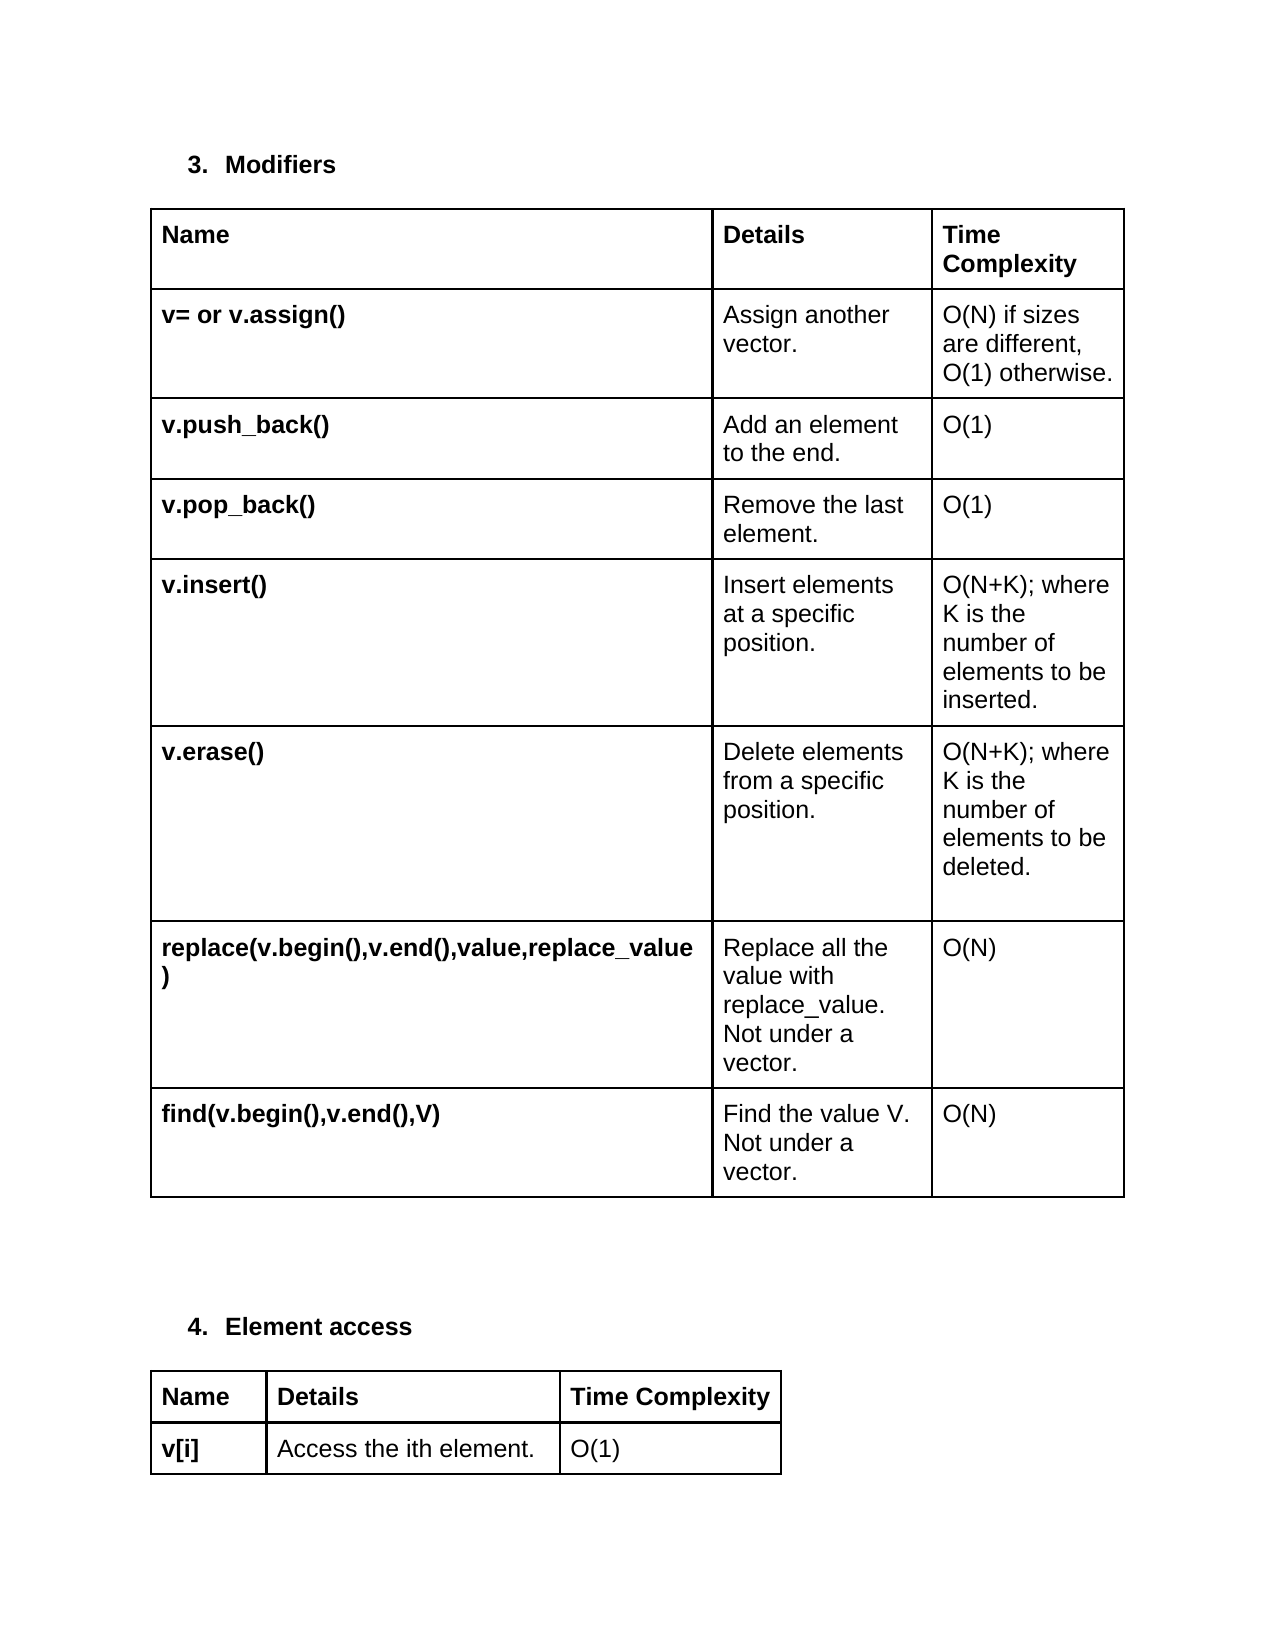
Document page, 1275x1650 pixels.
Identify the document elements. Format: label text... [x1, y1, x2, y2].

table_header Details [714, 210, 931, 288]
list Modifiers [187, 150, 1125, 179]
table_cell O(N) [933, 922, 1123, 1087]
table_cell O(1) [561, 1424, 780, 1473]
table_cell Delete elements from a specific position. [714, 727, 931, 920]
table_header Name [152, 210, 711, 288]
table_cell O(N+K); where K is the number of elements to be deleted. [933, 727, 1123, 920]
table_header Details [268, 1372, 559, 1421]
table_cell O(N) [933, 1089, 1123, 1196]
table_cell v.push_back() [152, 399, 711, 477]
table_cell v= or v.assign() [152, 290, 711, 397]
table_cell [268, 1424, 559, 1473]
table_cell Insert elements at a specific position. [714, 560, 931, 724]
table_cell v.pop_back() [152, 480, 711, 558]
table_header Time Complexity [561, 1372, 780, 1421]
table_cell Replace all the value with replace_value. Not under a vector. [714, 922, 931, 1087]
list Element access [187, 1312, 1125, 1341]
table_cell replace(v.begin(),v.end(),value,replace_value) [152, 922, 711, 1087]
table_cell Remove the last element. [714, 480, 931, 558]
table_cell v[i] [152, 1424, 265, 1473]
table_cell v.insert() [152, 560, 711, 724]
table_cell v.erase() [152, 727, 711, 920]
table_cell O(1) [933, 399, 1123, 477]
table_cell O(N+K); where K is the number of elements to be inserted. [933, 560, 1123, 724]
table_cell O(N) if sizes are different, O(1) otherwise. [933, 290, 1123, 397]
table_cell O(1) [933, 480, 1123, 558]
table_cell find(v.begin(),v.end(),V) [152, 1089, 711, 1196]
table_cell Add an element to the end. [714, 399, 931, 477]
table_header Time Complexity [933, 210, 1123, 288]
table_header Name [152, 1372, 265, 1421]
table_cell Assign another vector. [714, 290, 931, 397]
table_cell Find the value V. Not under a vector. [714, 1089, 931, 1196]
